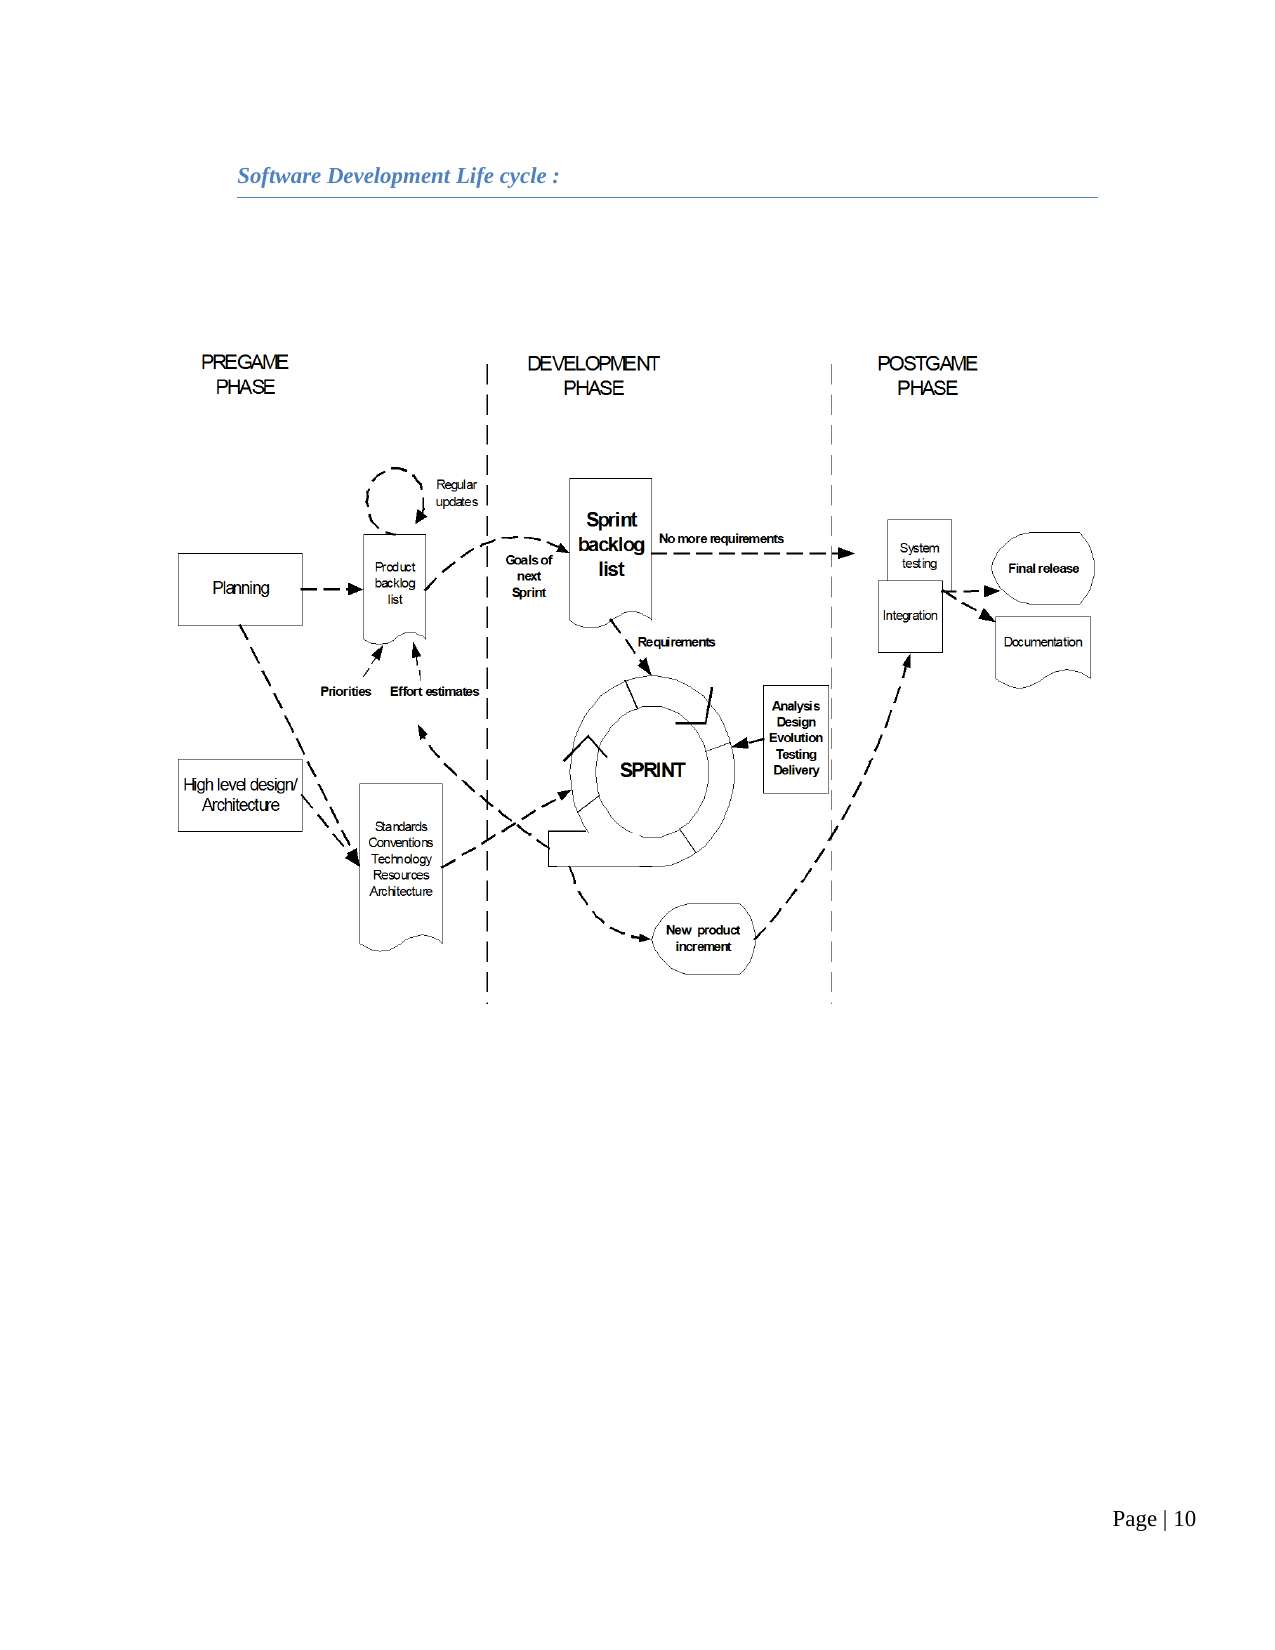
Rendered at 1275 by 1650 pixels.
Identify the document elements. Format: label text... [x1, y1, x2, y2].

picture [139, 320, 1115, 1004]
text Software Development Life cycle : [237, 162, 1098, 197]
